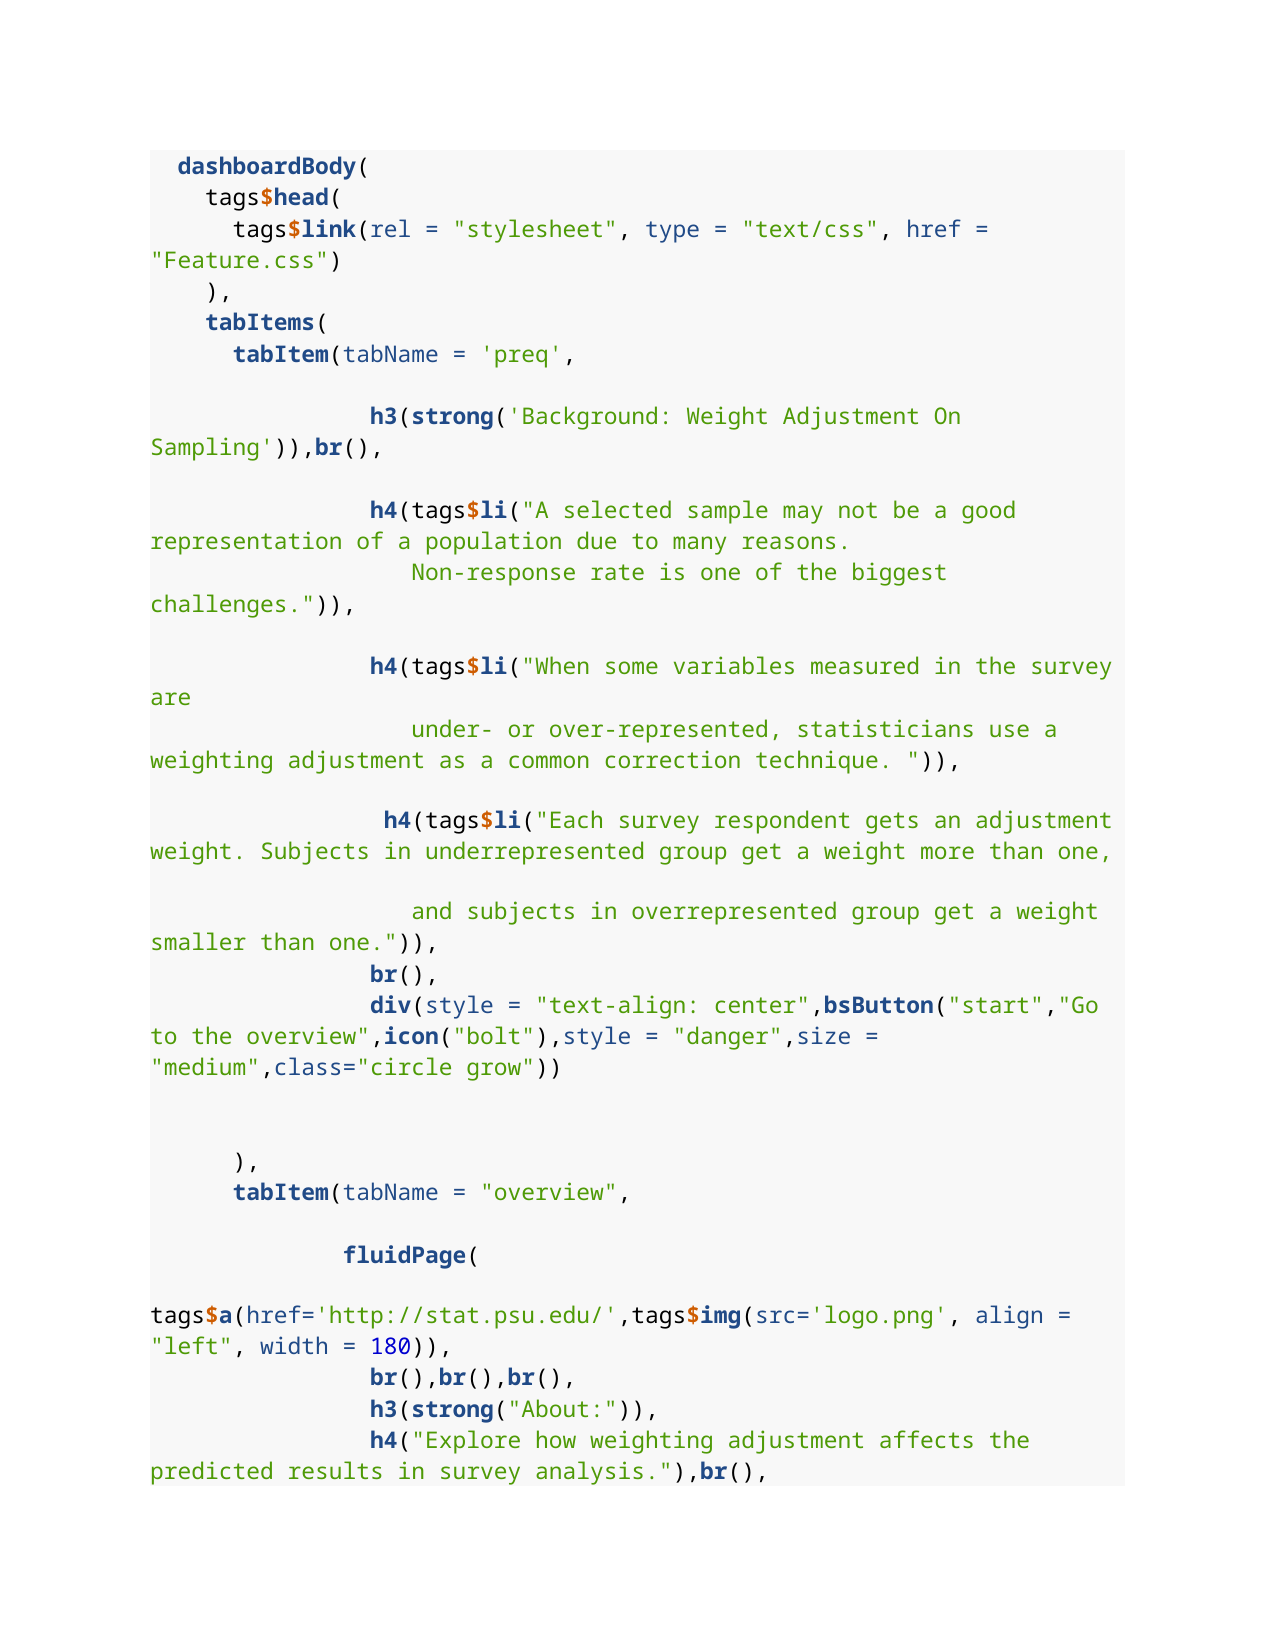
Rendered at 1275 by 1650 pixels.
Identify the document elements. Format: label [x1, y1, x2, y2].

text [150, 150, 1125, 1486]
